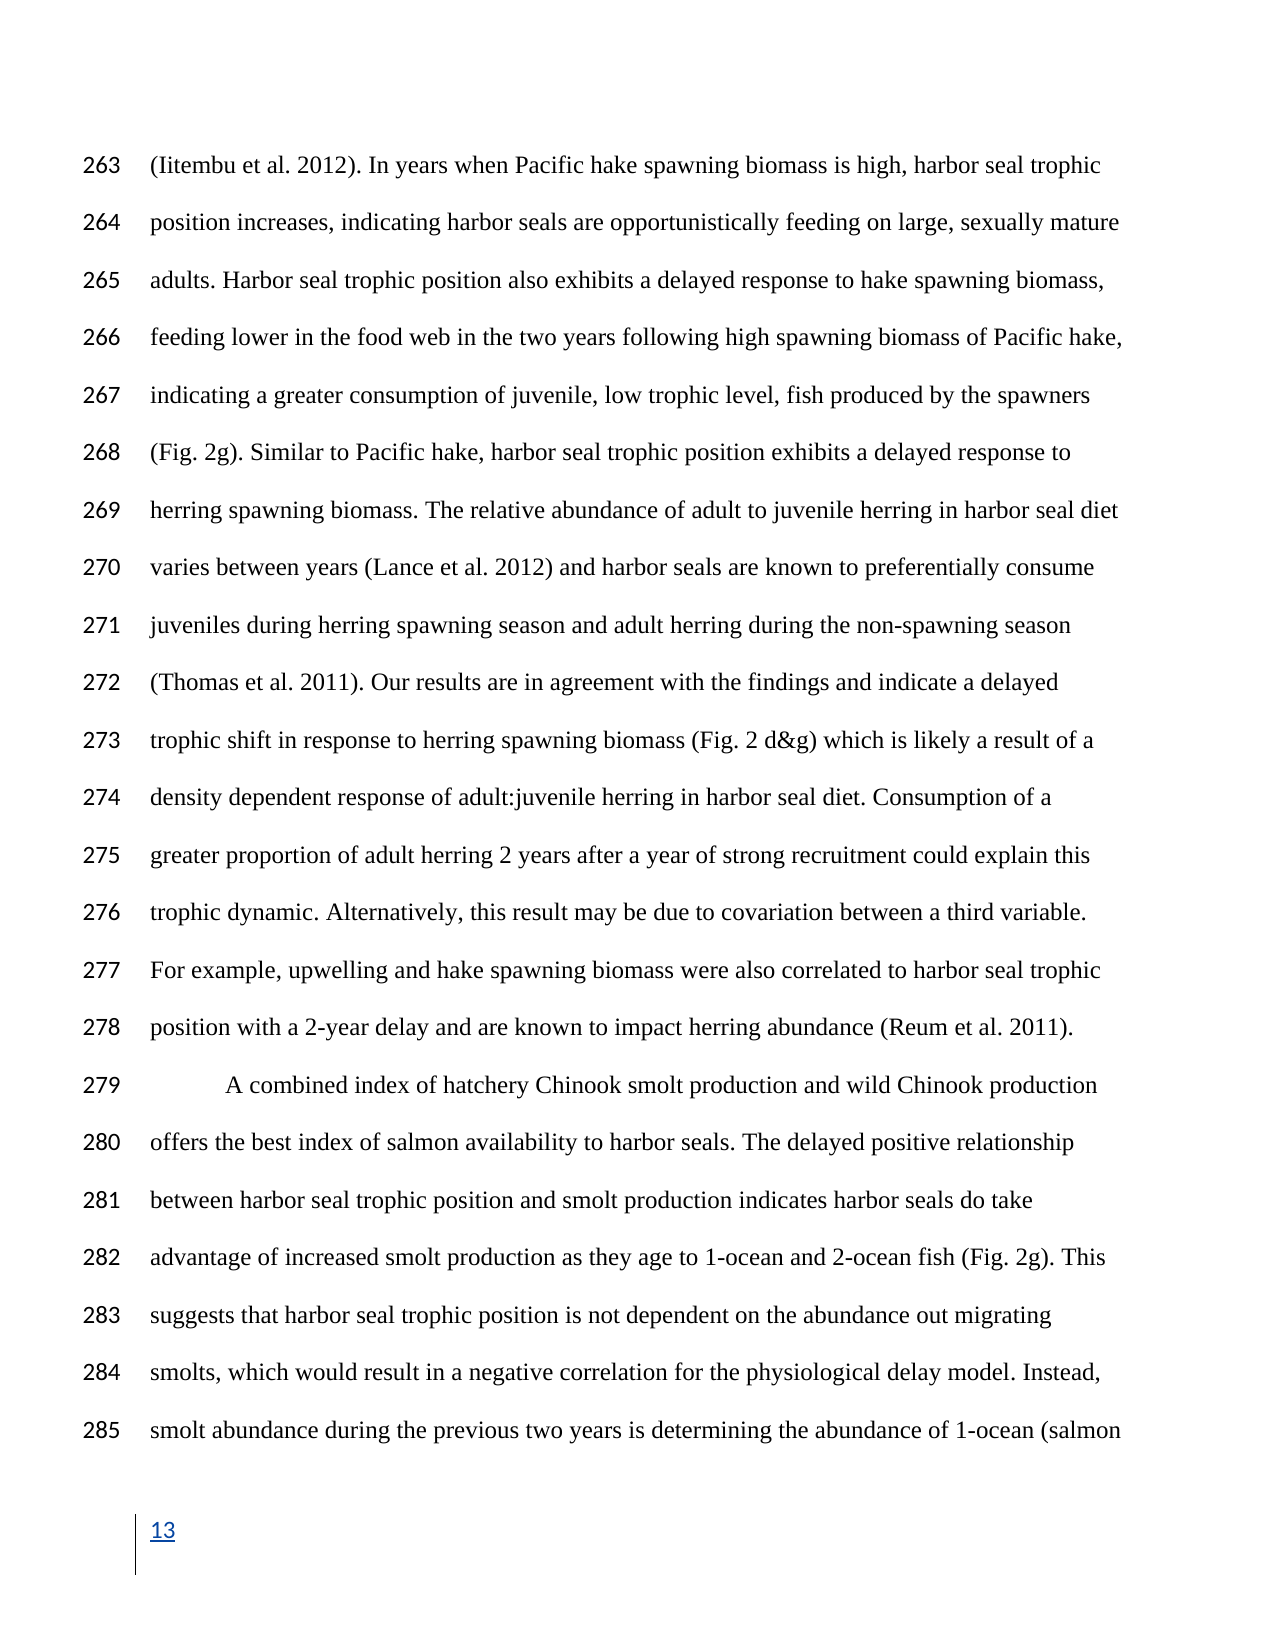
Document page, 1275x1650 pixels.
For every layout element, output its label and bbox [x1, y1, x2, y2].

text [150, 1070, 1125, 1444]
text [150, 150, 1125, 1041]
